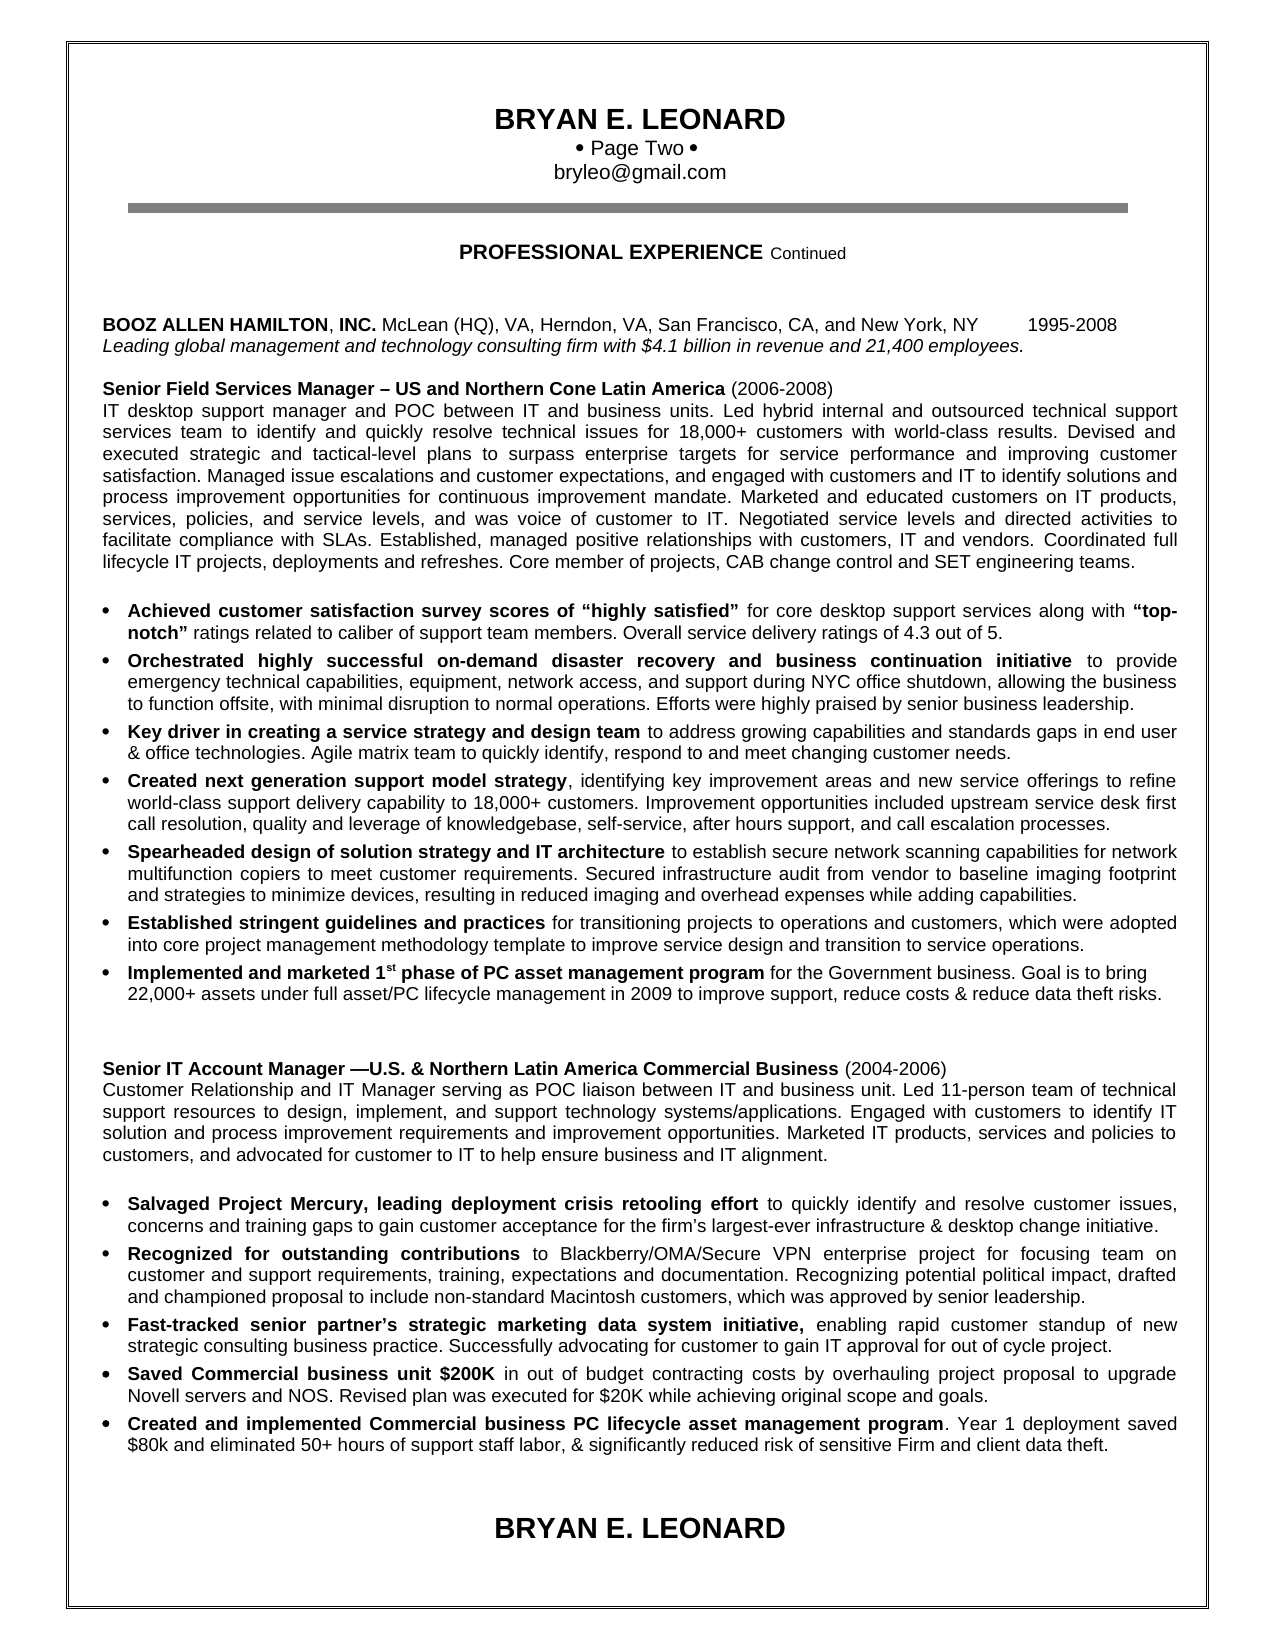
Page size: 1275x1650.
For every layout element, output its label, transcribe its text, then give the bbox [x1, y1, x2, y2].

list Saved Commercial business unit $200K in out of budget contracting costs by overhauling project proposal to upgrade Novell servers and NOS. Revised plan was executed for $20K while achieving original scope and goals. [102, 1363, 1177, 1406]
text Leading global management and technology consulting firm with $4.1 billion in revenue and 21,400 employees. [102, 335, 1177, 357]
list Created and implemented Commercial business PC lifecycle asset management program. Year 1 deployment saved $80k and eliminated 50+ hours of support staff labor, & significantly reduced risk of sensitive Firm and client data theft. [102, 1413, 1177, 1456]
list Fast-tracked senior partner’s strategic marketing data system initiative, enabling rapid customer standup of new strategic consulting business practice. Successfully advocating for customer to gain IT approval for out of cycle project. [102, 1314, 1177, 1357]
list Orchestrated highly successful on-demand disaster recovery and business continuation initiative to provide emergency technical capabilities, equipment, network access, and support during NYC office shutdown, allowing the business to function offsite, with minimal disruption to normal operations. Efforts were highly praised by senior business leadership. [102, 649, 1177, 714]
list Established stringent guidelines and practices for transitioning projects to operations and customers, which were adopted into core project management methodology template to improve service design and transition to service operations. [102, 912, 1177, 955]
list Created next generation support model strategy, identifying key improvement areas and new service offerings to refine world-class support delivery capability to 18,000+ customers. Improvement opportunities included upstream service desk first call resolution, quality and leverage of knowledgebase, self-service, after hours support, and call escalation processes. [102, 770, 1177, 835]
text IT desktop support manager and POC between IT and business units. Led hybrid internal and outsourced technical support services team to identify and quickly resolve technical issues for 18,000+ customers with world-class results. Devised and executed strategic and tactical-level plans to surpass enterprise targets for service performance and improving customer satisfaction. Managed issue escalations and customer expectations, and engaged with customers and IT to identify solutions and process improvement opportunities for continuous improvement mandate. Marketed and educated customers on IT products, services, policies, and service levels, and was voice of customer to IT. Negotiated service levels and directed activities to facilitate compliance with SLAs. Established, managed positive relationships with customers, IT and vendors. Coordinated full lifecycle IT projects, deployments and refreshes. Core member of projects, CAB change control and SET engineering teams. [102, 400, 1177, 572]
list Recognized for outstanding contributions to Blackberry/OMA/Secure VPN enterprise project for focusing team on customer and support requirements, training, expectations and documentation. Recognizing potential political impact, drafted and championed proposal to include non-standard Macintosh customers, which was approved by senior leadership. [102, 1243, 1177, 1307]
text Senior Field Services Manager – US and Northern Cone Latin America (2006-2008) [102, 378, 1177, 400]
list Key driver in creating a service strategy and design team to address growing capabilities and standards gaps in end user & office technologies. Agile matrix team to quickly identify, respond to and meet changing customer needs. [102, 721, 1177, 764]
list Implemented and marketed 1st phase of PC asset management program for the Government business. Goal is to bring 22,000+ assets under full asset/PC lifecycle management in 2009 to improve support, reduce costs & reduce data theft risks. [102, 962, 1177, 1005]
list Achieved customer satisfaction survey scores of “highly satisfied” for core desktop support services along with “top-notch” ratings related to caliber of support team members. Overall service delivery ratings of 4.3 out of 5. [102, 600, 1177, 643]
text Page Two bryleo@gmail.com [102, 136, 1177, 183]
text Customer Relationship and IT Manager serving as POC liaison between IT and business unit. Led 11-person team of technical support resources to design, implement, and support technology systems/applications. Engaged with customers to identify IT solution and process improvement requirements and improvement opportunities. Marketed IT products, services and policies to customers, and advocated for customer to IT to help ensure business and IT alignment. [102, 1079, 1177, 1165]
list Spearheaded design of solution strategy and IT architecture to establish secure network scanning capabilities for network multifunction copiers to meet customer requirements. Secured infrastructure audit from vendor to baseline imaging footprint and strategies to minimize devices, resulting in reduced imaging and overhead expenses while adding capabilities. [102, 841, 1177, 906]
text PROFESSIONAL EXPERIENCE Continued [127, 240, 1177, 264]
text BOOZ ALLEN HAMILTON, INC. McLean (HQ), VA, Herndon, VA, San Francisco, CA, and New York, NY 1995-2008 [102, 313, 1177, 335]
text Senior IT Account Manager —U.S. & Northern Latin America Commercial Business (2004-2006) [102, 1057, 1177, 1079]
text BRYAN E. LEONARD [102, 1511, 1177, 1545]
list Salvaged Project Mercury, leading deployment crisis retooling effort to quickly identify and resolve customer issues, concerns and training gaps to gain customer acceptance for the firm’s largest-ever infrastructure & desktop change initiative. [102, 1193, 1177, 1236]
text BRYAN E. LEONARD [102, 102, 1177, 136]
